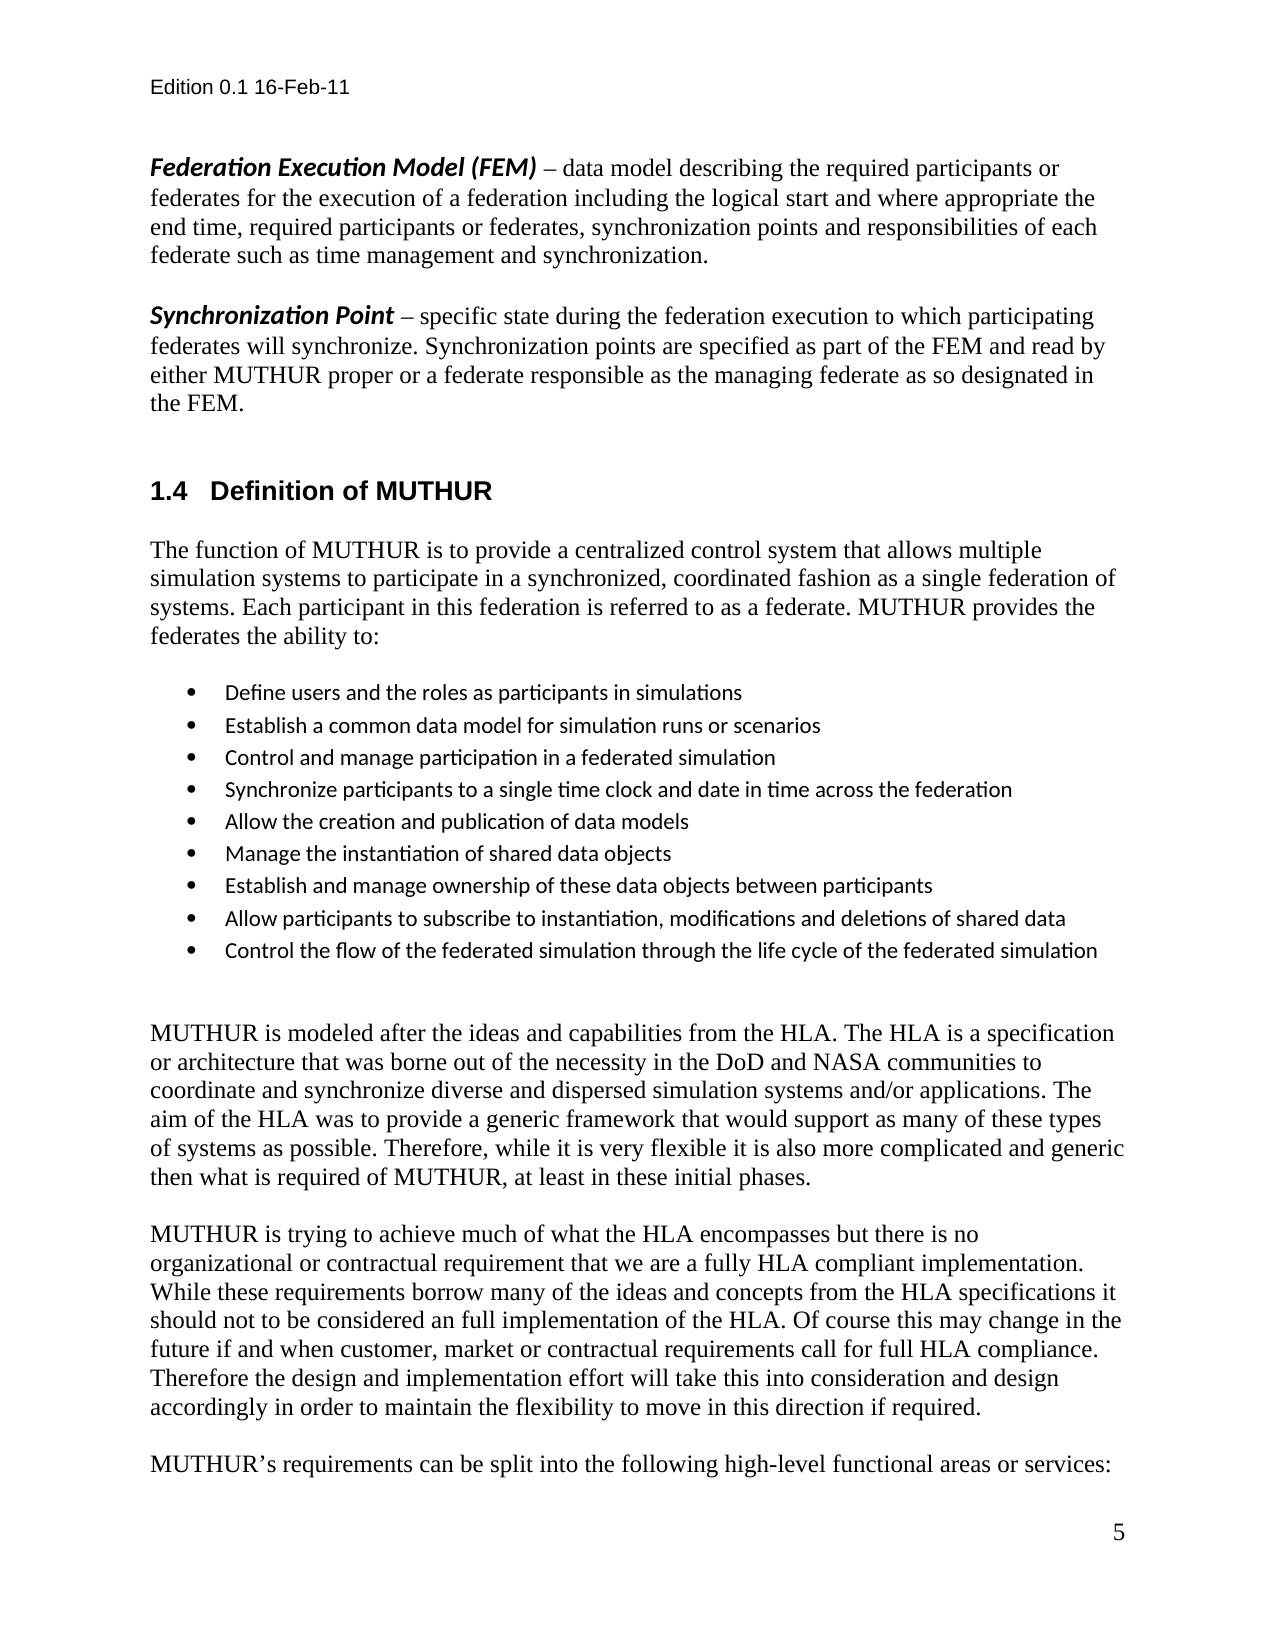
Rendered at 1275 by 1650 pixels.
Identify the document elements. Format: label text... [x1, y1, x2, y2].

list Manage the instantiation of shared data objects [187, 839, 1125, 867]
text MUTHUR is trying to achieve much of what the HLA encompasses but there is no organizational or contractual requirement that we are a fully HLA compliant implementation. While these requirements borrow many of the ideas and concepts from the HLA specifications it should not to be considered an full implementation of the HLA. Of course this may change in the future if and when customer, market or contractual requirements call for full HLA compliance. Therefore the design and implementation effort will take this into consideration and design accordingly in order to maintain the flexibility to move in this direction if required. [150, 1219, 1125, 1420]
list Synchronize participants to a single time clock and date in time across the federation [187, 775, 1125, 803]
list Allow participants to subscribe to instantiation, modifications and deletions of shared data [187, 904, 1125, 932]
text Synchronization Point – specific state during the federation execution to which participating federates will synchronize. Synchronization points are specified as part of the FEM and read by either MUTHUR proper or a federate responsible as the managing federate as so designated in the FEM. [150, 298, 1125, 417]
text Federation Execution Model (FEM) – data model describing the required participants or federates for the execution of a federation including the logical start and where appropriate the end time, required participants or federates, synchronization points and responsibilities of each federate such as time management and synchronization. [150, 150, 1125, 269]
list Establish and manage ownership of these data objects between participants [187, 872, 1125, 900]
list Define users and the roles as participants in simulations [187, 678, 1125, 707]
list Control the flow of the federated simulation through the life cycle of the federated simulation [187, 936, 1125, 964]
list Allow the creation and publication of data models [187, 807, 1125, 835]
list Control and manage participation in a federated simulation [187, 743, 1125, 771]
text MUTHUR’s requirements can be split into the following high-level functional areas or services: [150, 1449, 1125, 1478]
list Establish a common data model for simulation runs or scenarios [187, 711, 1125, 739]
subtitle Definition of MUTHUR [150, 475, 1125, 506]
text The function of MUTHUR is to provide a centralized control system that allows multiple simulation systems to participate in a synchronized, coordinated fashion as a single federation of systems. Each participant in this federation is referred to as a federate. MUTHUR provides the federates the ability to: [150, 535, 1125, 650]
text MUTHUR is modeled after the ideas and capabilities from the HLA. The HLA is a specification or architecture that was borne out of the necessity in the DoD and NASA communities to coordinate and synchronize diverse and dispersed simulation systems and/or applications. The aim of the HLA was to provide a generic framework that would support as many of these types of systems as possible. Therefore, while it is very flexible it is also more complicated and generic then what is required of MUTHUR, at least in these initial phases. [150, 1018, 1125, 1190]
